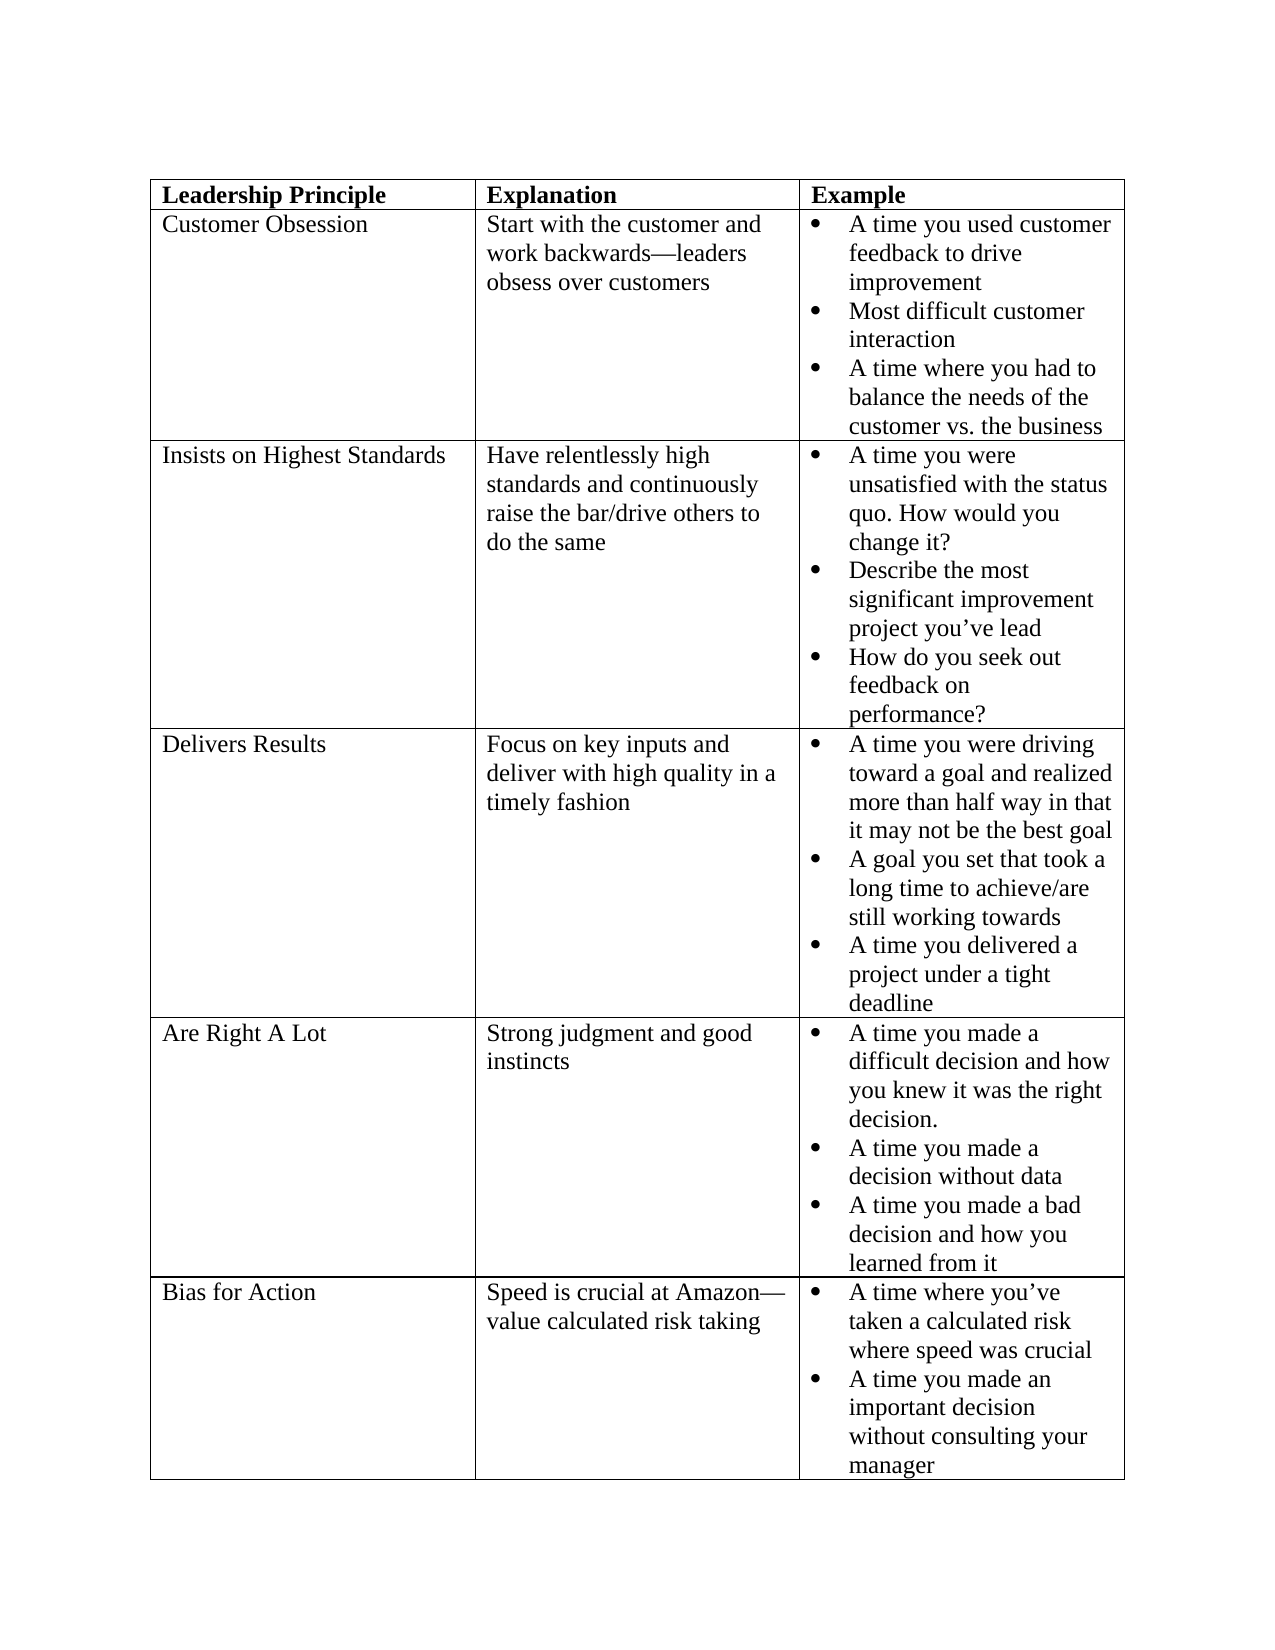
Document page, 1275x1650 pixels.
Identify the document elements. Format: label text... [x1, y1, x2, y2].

table_cell Have relentlessly high standards and continuously raise the bar/drive others to do the same [476, 441, 799, 728]
table_cell A time you used customer feedback to drive improvement Most difficult customer interaction A time where you had to balance the needs of the customer vs. the business [800, 210, 1124, 439]
table_cell A time you made a difficult decision and how you knew it was the right decision. A time you made a decision without data A time you made a bad decision and how you learned from it [800, 1018, 1124, 1276]
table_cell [800, 1278, 1124, 1479]
table_cell Delivers Results [151, 729, 475, 1017]
table_cell Strong judgment and good instincts [476, 1018, 799, 1276]
table_cell Bias for Action [151, 1278, 475, 1479]
table_header Explanation [476, 180, 799, 208]
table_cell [476, 1278, 799, 1479]
table_cell Customer Obsession [151, 210, 475, 439]
table_cell Start with the customer and work backwards—leaders obsess over customers [476, 210, 799, 439]
table_cell Are Right A Lot [151, 1018, 475, 1276]
table_cell A time you were unsatisfied with the status quo. How would you change it? Describe the most significant improvement project you’ve lead How do you seek out feedback on performance? [800, 441, 1124, 728]
table_header Leadership Principle [151, 180, 475, 208]
table_cell Focus on key inputs and deliver with high quality in a timely fashion [476, 729, 799, 1017]
table_cell A time you were driving toward a goal and realized more than half way in that it may not be the best goal A goal you set that took a long time to achieve/are still working towards A time you delivered a project under a tight deadline [800, 729, 1124, 1017]
table_cell Insists on Highest Standards [151, 441, 475, 728]
table_header Example [800, 180, 1124, 208]
